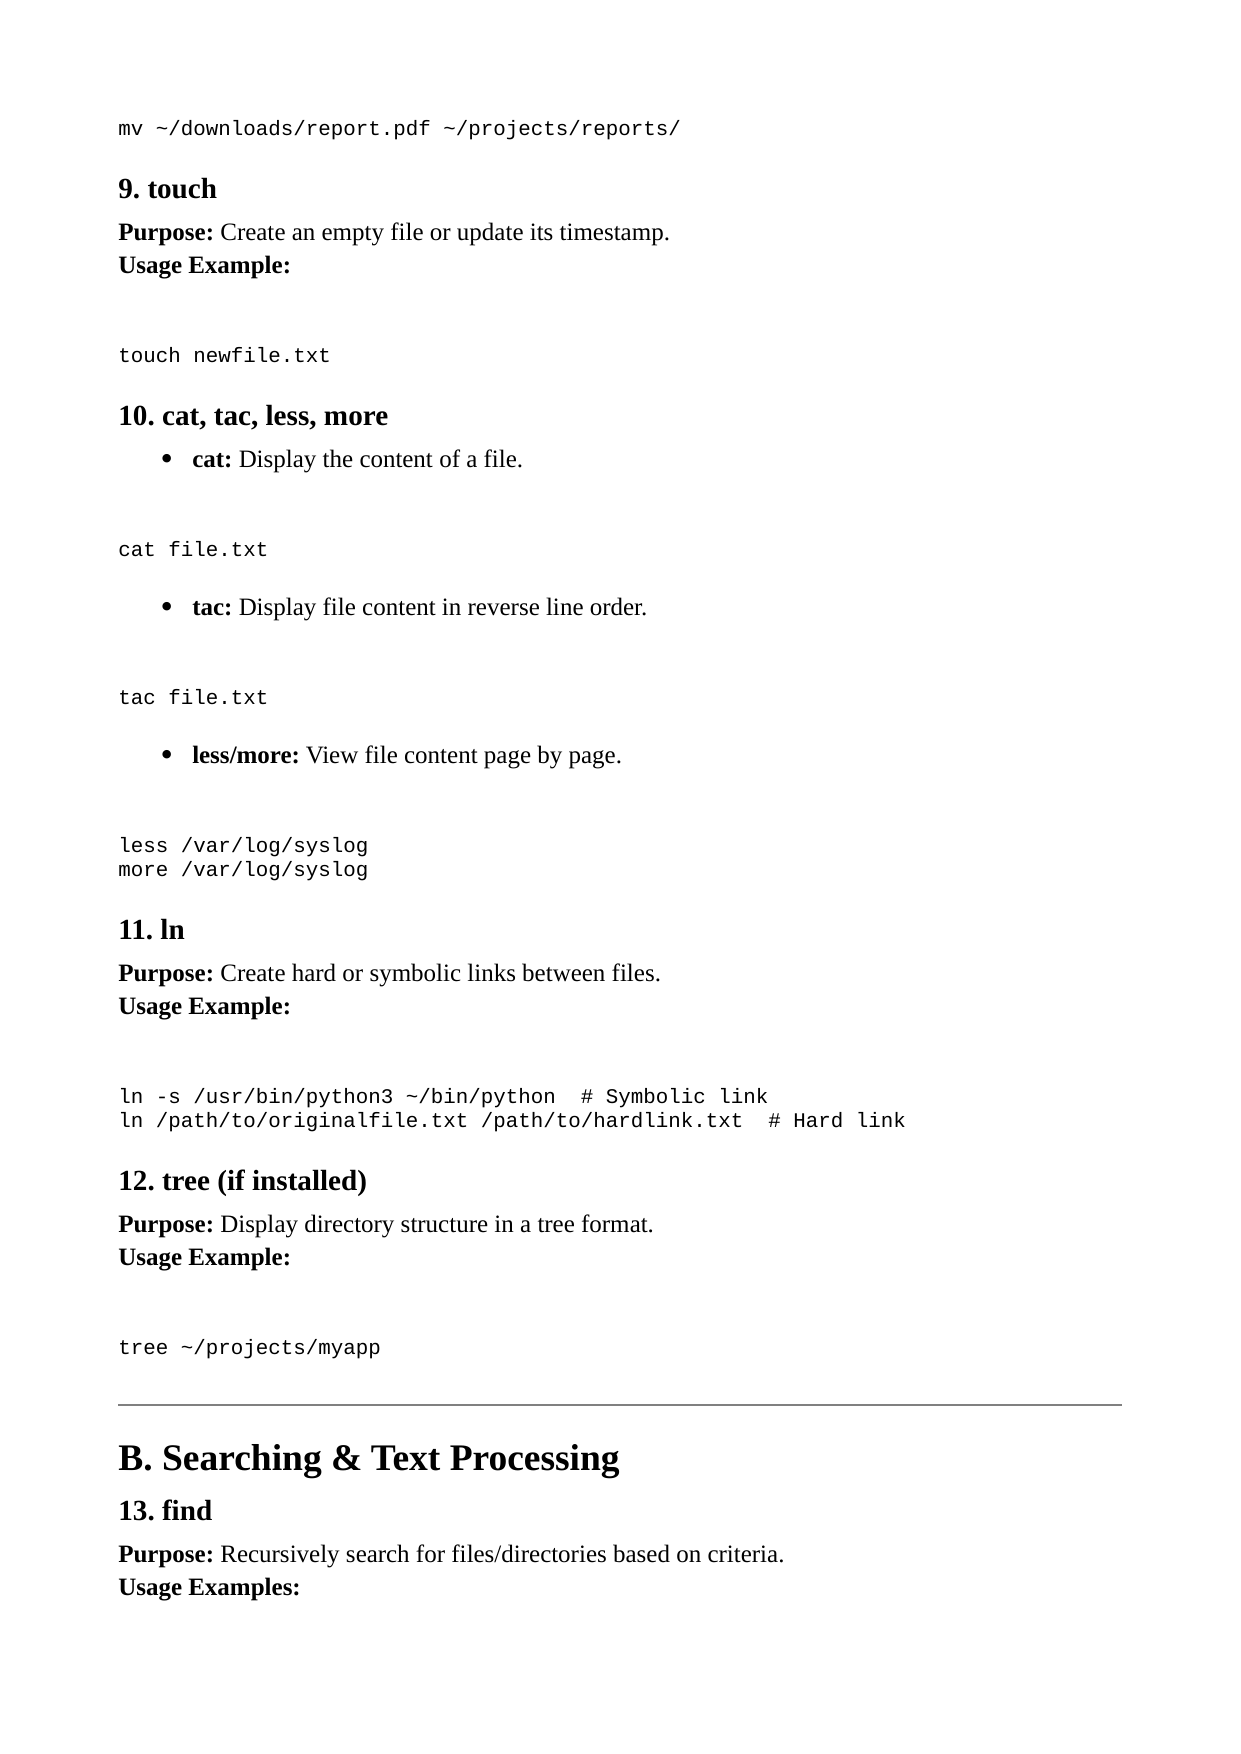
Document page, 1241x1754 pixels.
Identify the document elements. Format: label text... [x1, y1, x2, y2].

text Purpose: Display directory structure in a tree format. Usage Example: [118, 1209, 1122, 1271]
text touch newfile.txt [118, 345, 1122, 369]
list cat: Display the content of a file. [162, 444, 1122, 473]
text mv ~/downloads/report.pdf ~/projects/reports/ [118, 118, 1122, 142]
text Purpose: Create hard or symbolic links between files. Usage Example: [118, 958, 1122, 1020]
subtitle 10. cat, tac, less, more [118, 398, 1122, 432]
text ln -s /usr/bin/python3 ~/bin/python # Symbolic link [118, 1086, 1122, 1110]
list tac: Display file content in reverse line order. [162, 592, 1122, 621]
text Purpose: Create an empty file or update its timestamp. Usage Example: [118, 217, 1122, 279]
list cat file.txt [118, 539, 1122, 563]
list less /var/log/syslog [118, 835, 1122, 859]
text tree ~/projects/myapp [118, 1337, 1122, 1360]
list more /var/log/syslog [118, 859, 1122, 883]
subtitle 12. tree (if installed) [118, 1163, 1122, 1196]
text ln /path/to/originalfile.txt /path/to/hardlink.txt # Hard link [118, 1110, 1122, 1133]
text Purpose: Recursively search for files/directories based on criteria. Usage Examples: [118, 1539, 1122, 1601]
subtitle 11. ln [118, 912, 1122, 946]
subtitle 13. find [118, 1493, 1122, 1527]
subtitle 9. touch [118, 171, 1122, 205]
subtitle B. Searching & Text Processing [118, 1435, 1122, 1478]
list less/more: View file content page by page. [162, 740, 1122, 769]
list tac file.txt [118, 687, 1122, 711]
